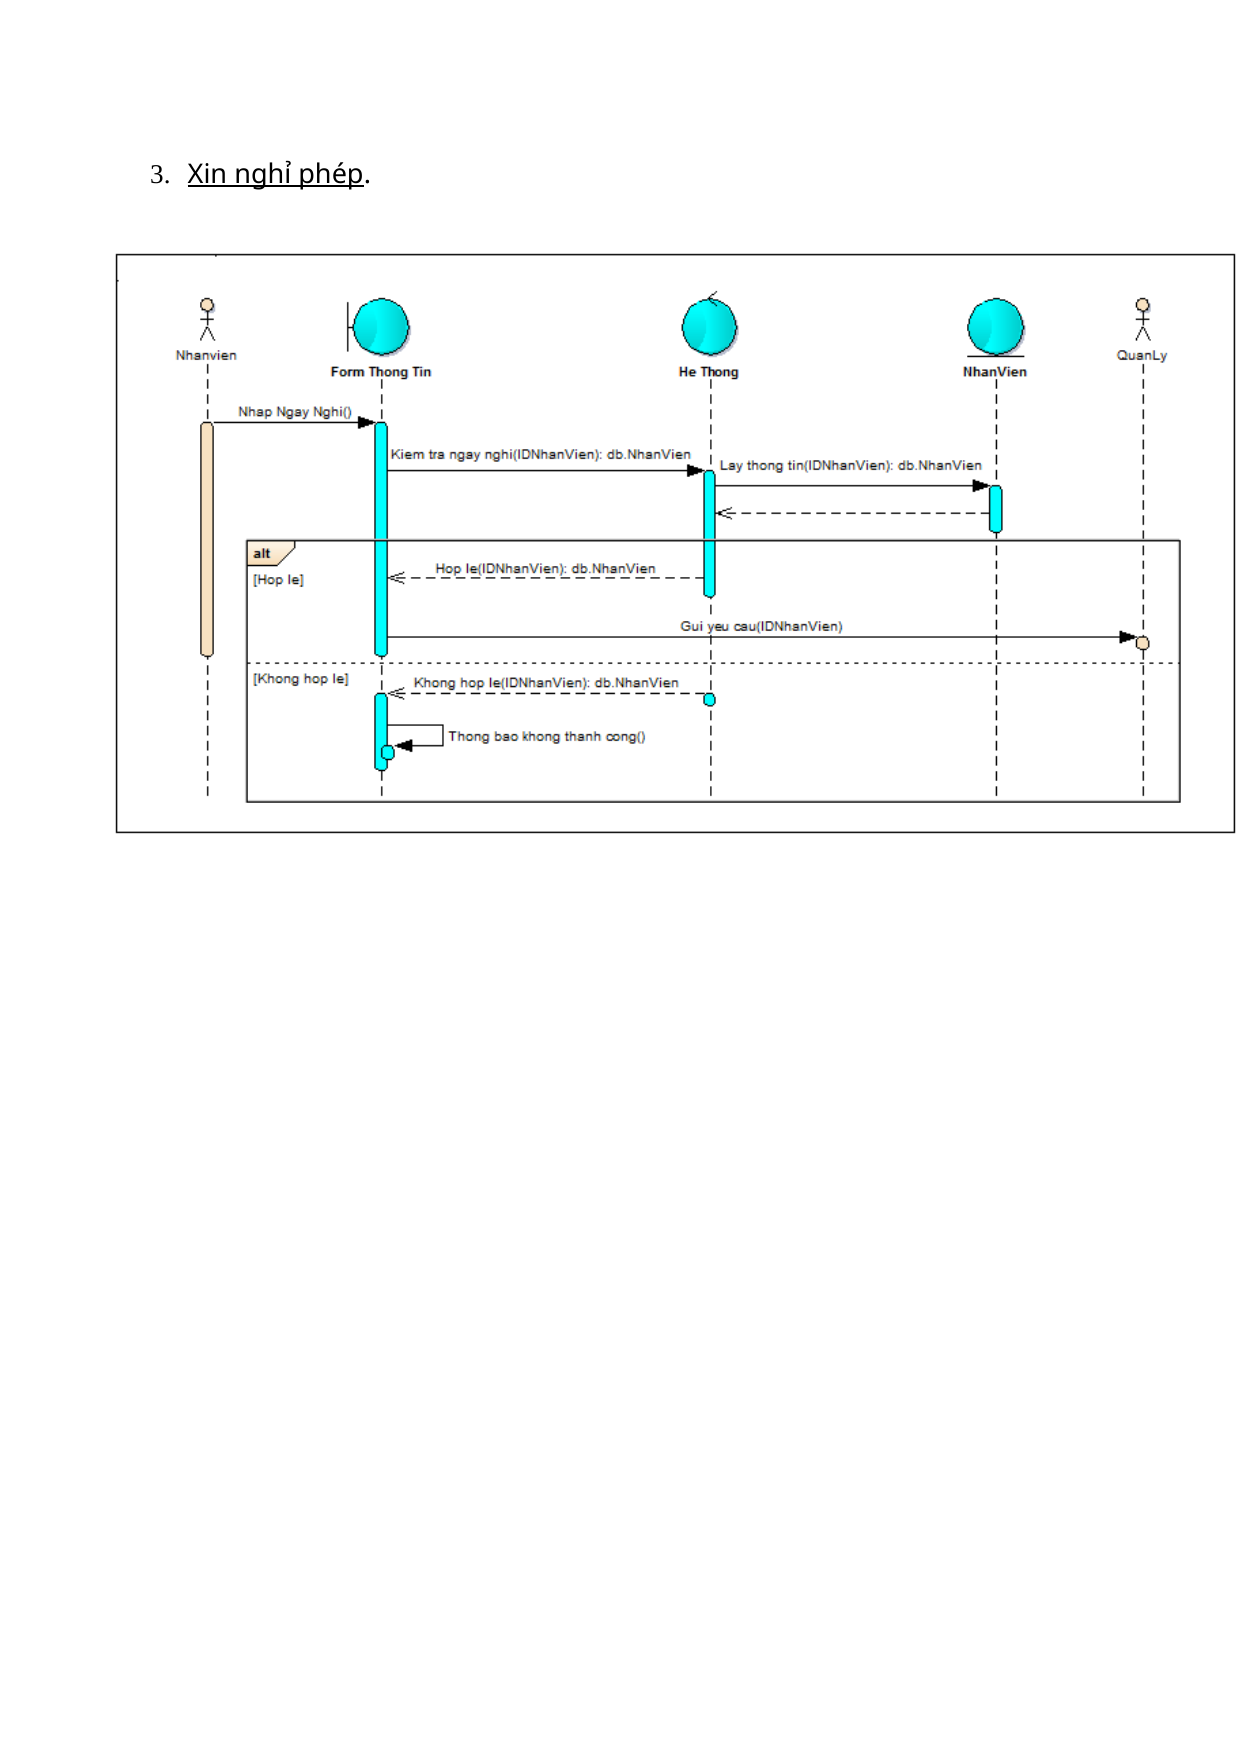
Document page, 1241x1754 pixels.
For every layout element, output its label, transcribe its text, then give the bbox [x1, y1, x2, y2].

picture [112, 250, 1238, 836]
subtitle Xin nghỉ phép. [150, 154, 1128, 191]
